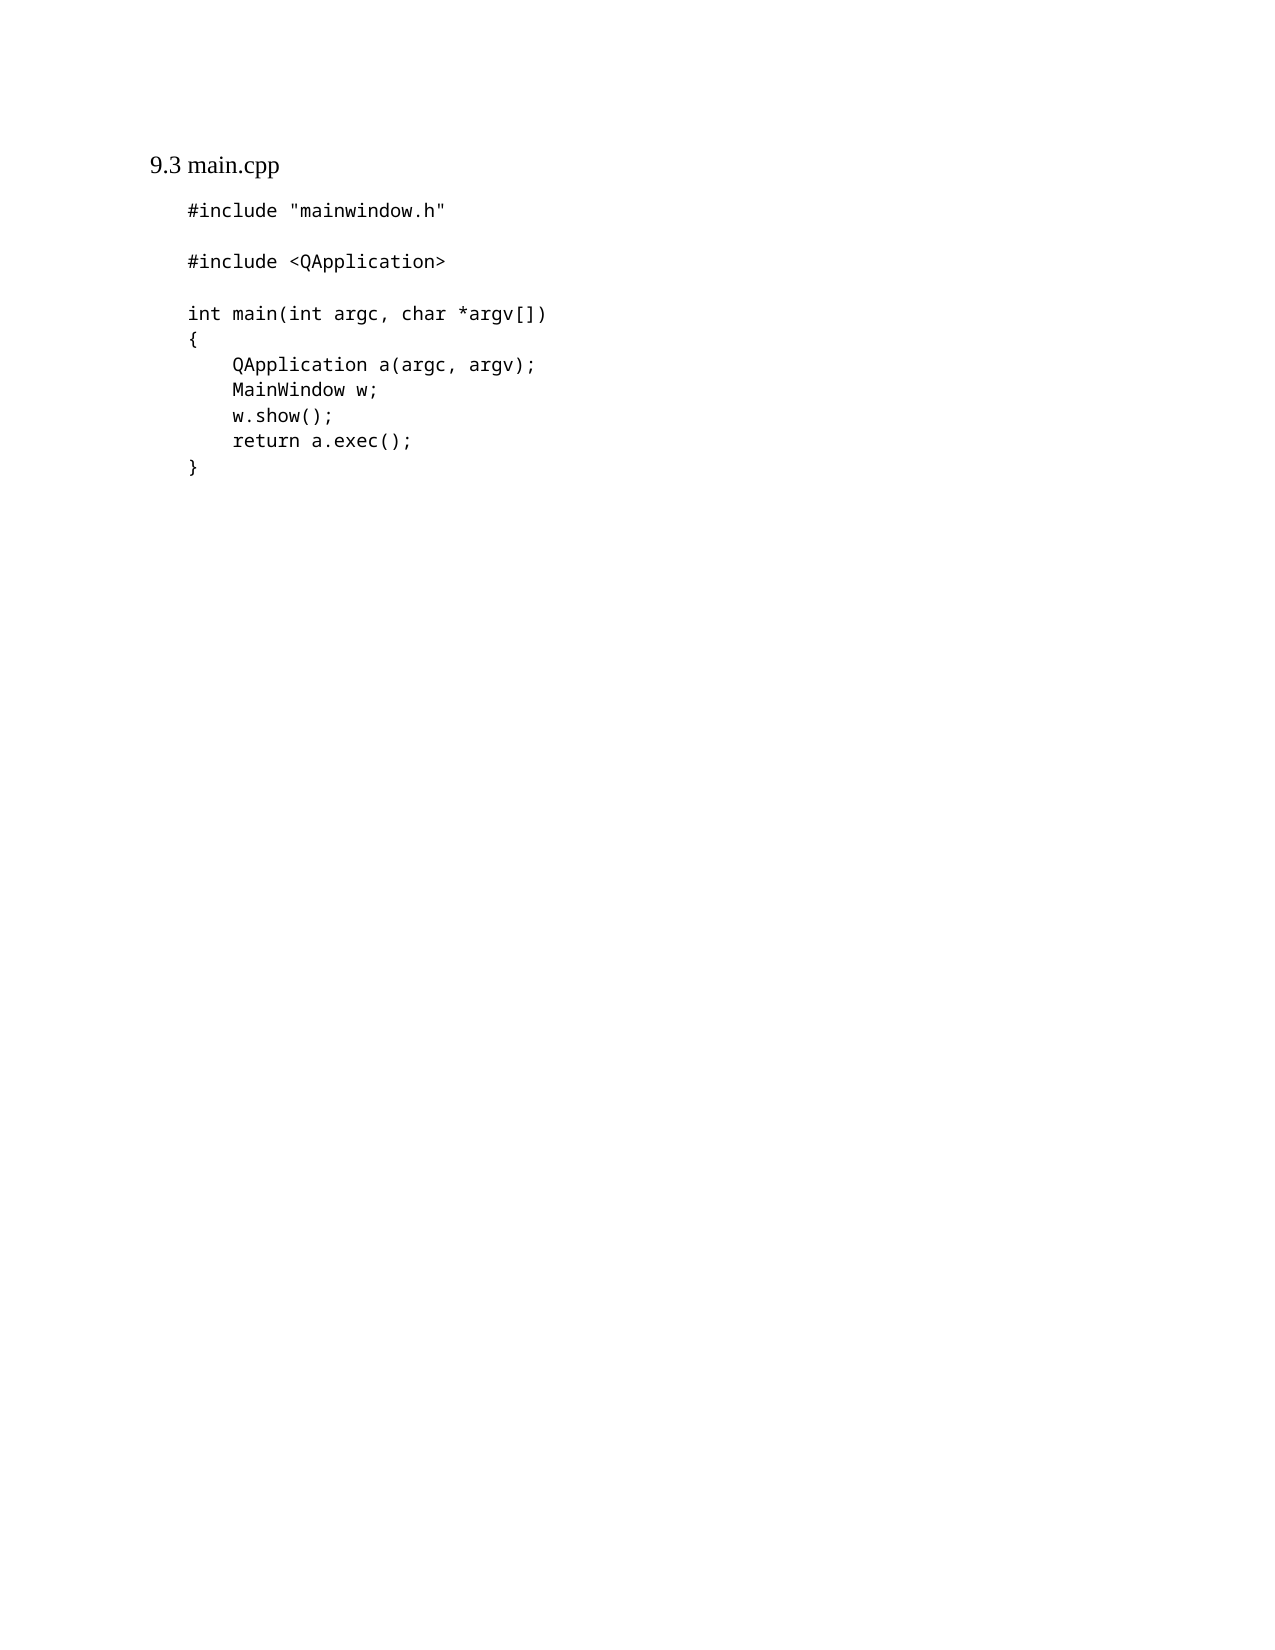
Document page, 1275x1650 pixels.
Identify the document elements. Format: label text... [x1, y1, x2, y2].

text QApplication a(argc, argv); [187, 351, 1125, 376]
text MainWindow w; [187, 376, 1125, 402]
text } [187, 453, 1125, 478]
text 9.3 main.cpp [150, 150, 1125, 179]
text return a.exec(); [187, 427, 1125, 453]
text #include <QApplication> [187, 249, 1125, 274]
text int main(int argc, char *argv[]) [187, 300, 1125, 325]
text #include "mainwindow.h" [187, 198, 1125, 223]
text w.show(); [187, 402, 1125, 427]
text { [187, 325, 1125, 351]
